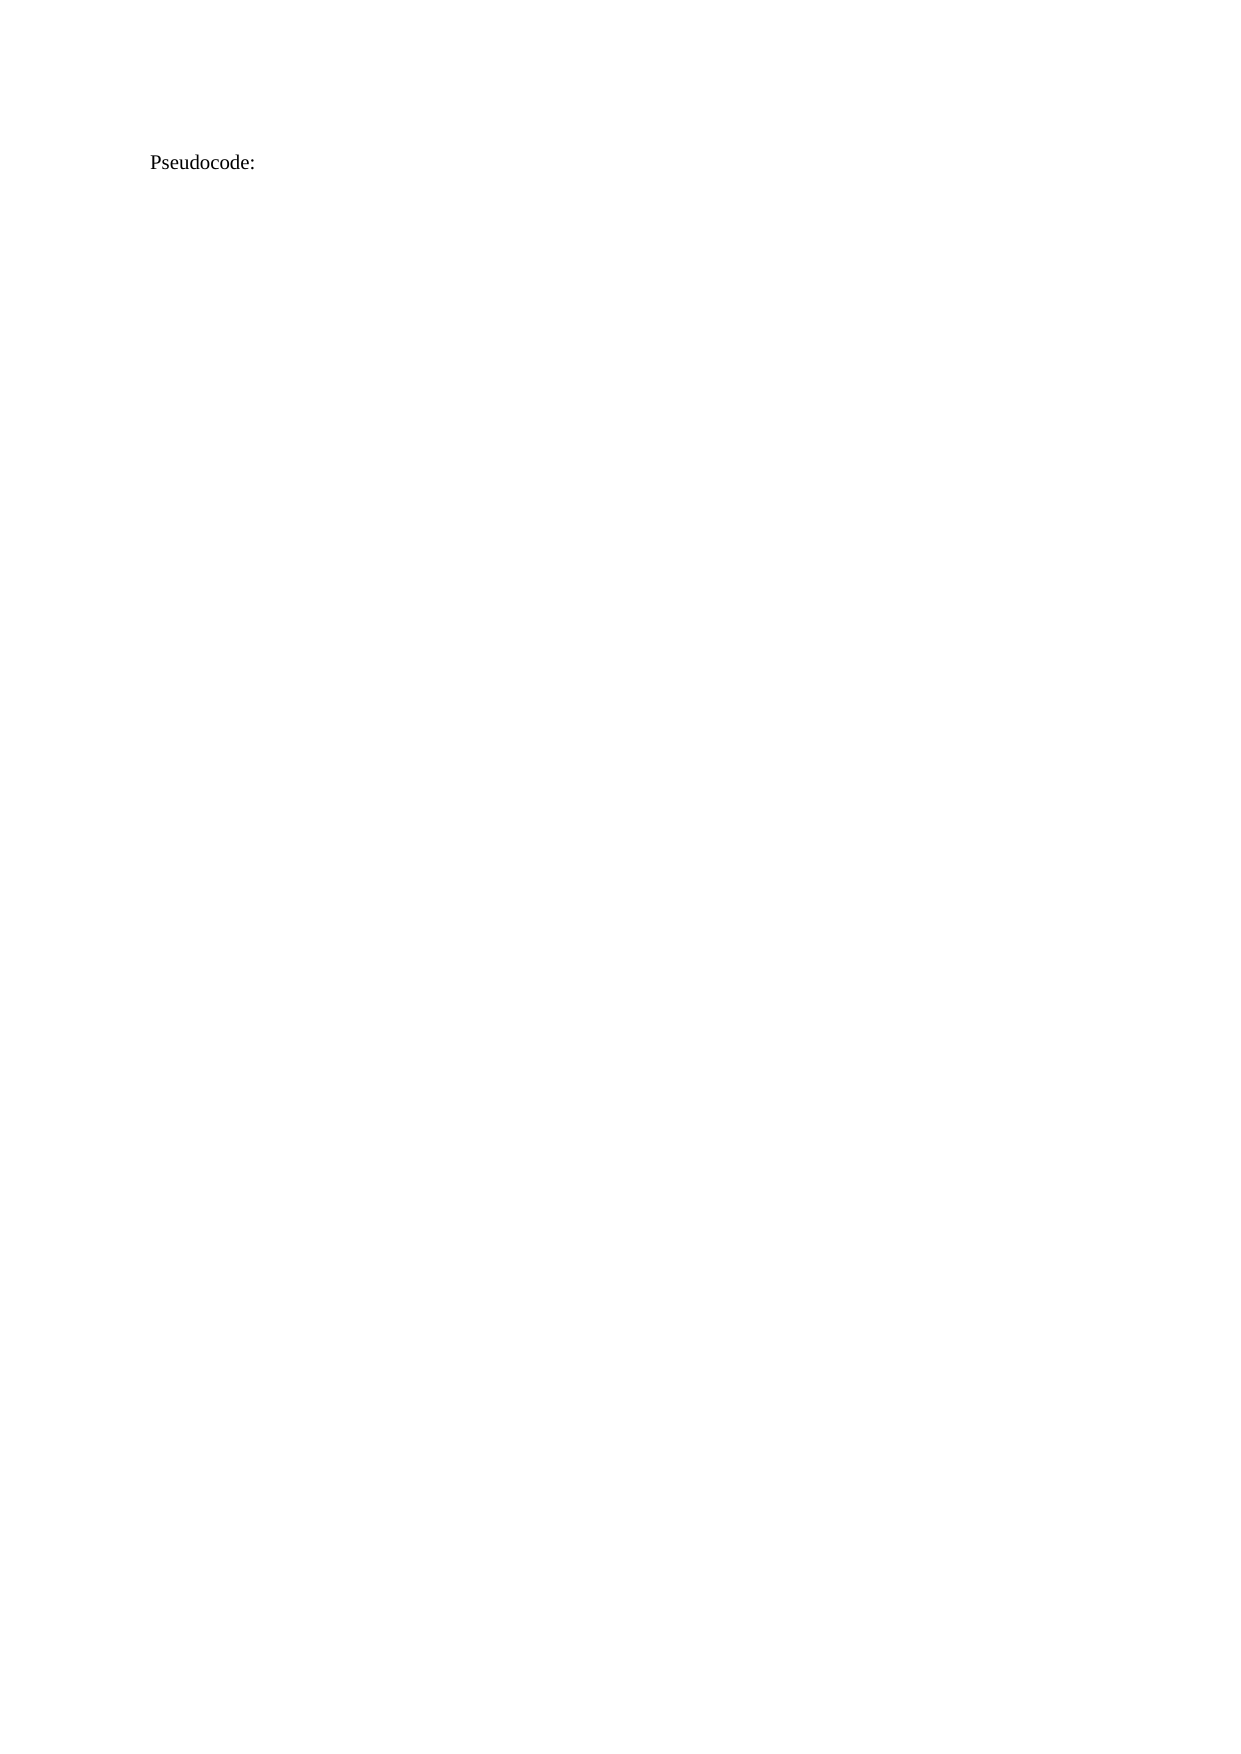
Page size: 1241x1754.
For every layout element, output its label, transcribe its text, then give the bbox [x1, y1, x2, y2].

text Pseudocode: [150, 150, 1090, 174]
